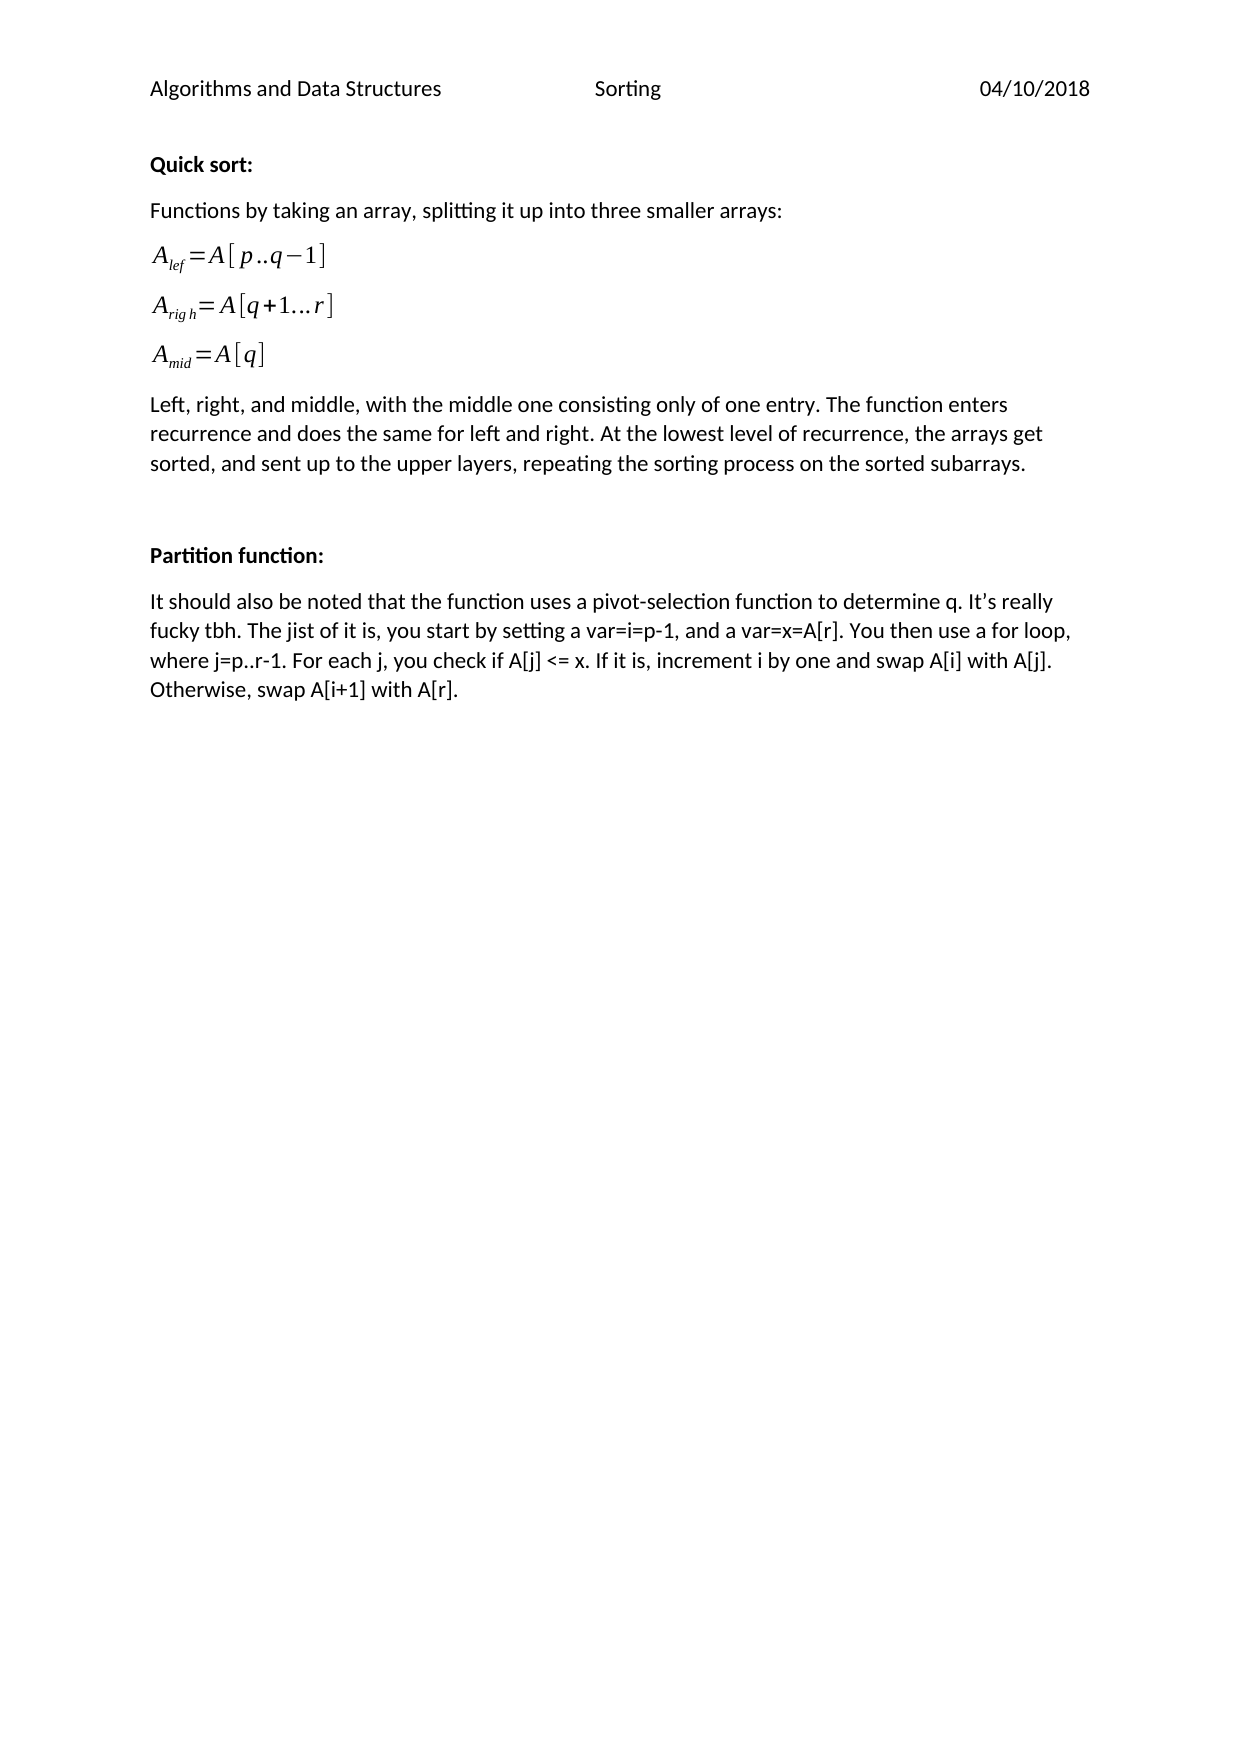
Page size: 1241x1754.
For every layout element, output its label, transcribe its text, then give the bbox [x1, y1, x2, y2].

text It should also be noted that the function uses a pivot-selection function to determine q. It’s really fucky tbh. The jist of it is, you start by setting a var=i=p-1, and a var=x=A[r]. You then use a for loop, where j=p..r-1. For each j, you check if A[j] <= x. If it is, increment i by one and swap A[i] with A[j]. Otherwise, swap A[i+1] with A[r]. [150, 587, 1090, 703]
text Functions by taking an array, splitting it up into three smaller arrays: [150, 196, 1090, 224]
text Left, right, and middle, with the middle one consisting only of one entry. The function enters recurrence and does the same for left and right. At the lowest level of recurrence, the arrays get sorted, and sent up to the upper layers, repeating the sorting process on the sorted subarrays. [150, 390, 1090, 477]
text Partition function: [150, 541, 1090, 569]
text Quick sort: [150, 150, 1090, 178]
